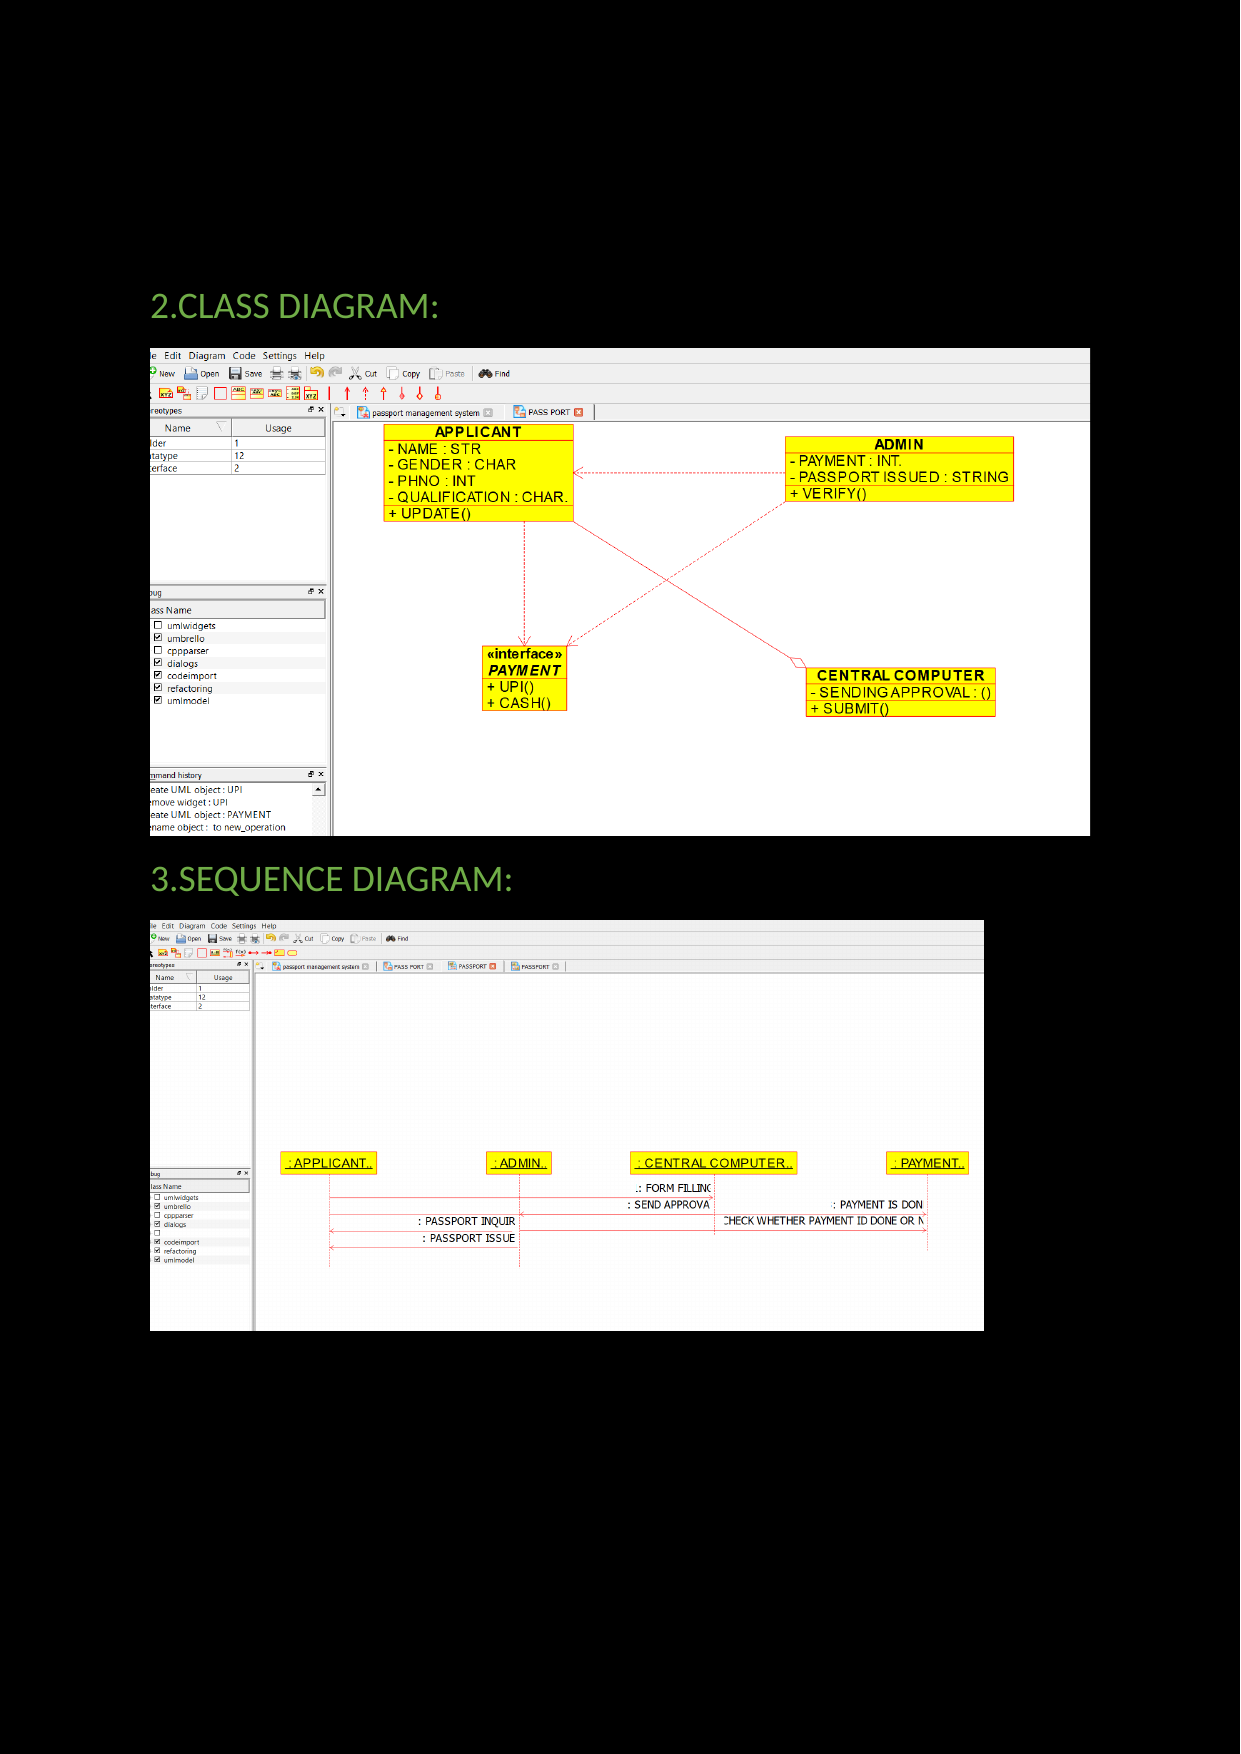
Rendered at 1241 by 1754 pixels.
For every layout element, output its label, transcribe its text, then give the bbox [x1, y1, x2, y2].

picture [150, 920, 984, 1331]
text 3.SEQUENCE DIAGRAM: [150, 854, 1090, 900]
text 2.CLASS DIAGRAM: [150, 282, 1090, 328]
picture [150, 348, 1091, 836]
